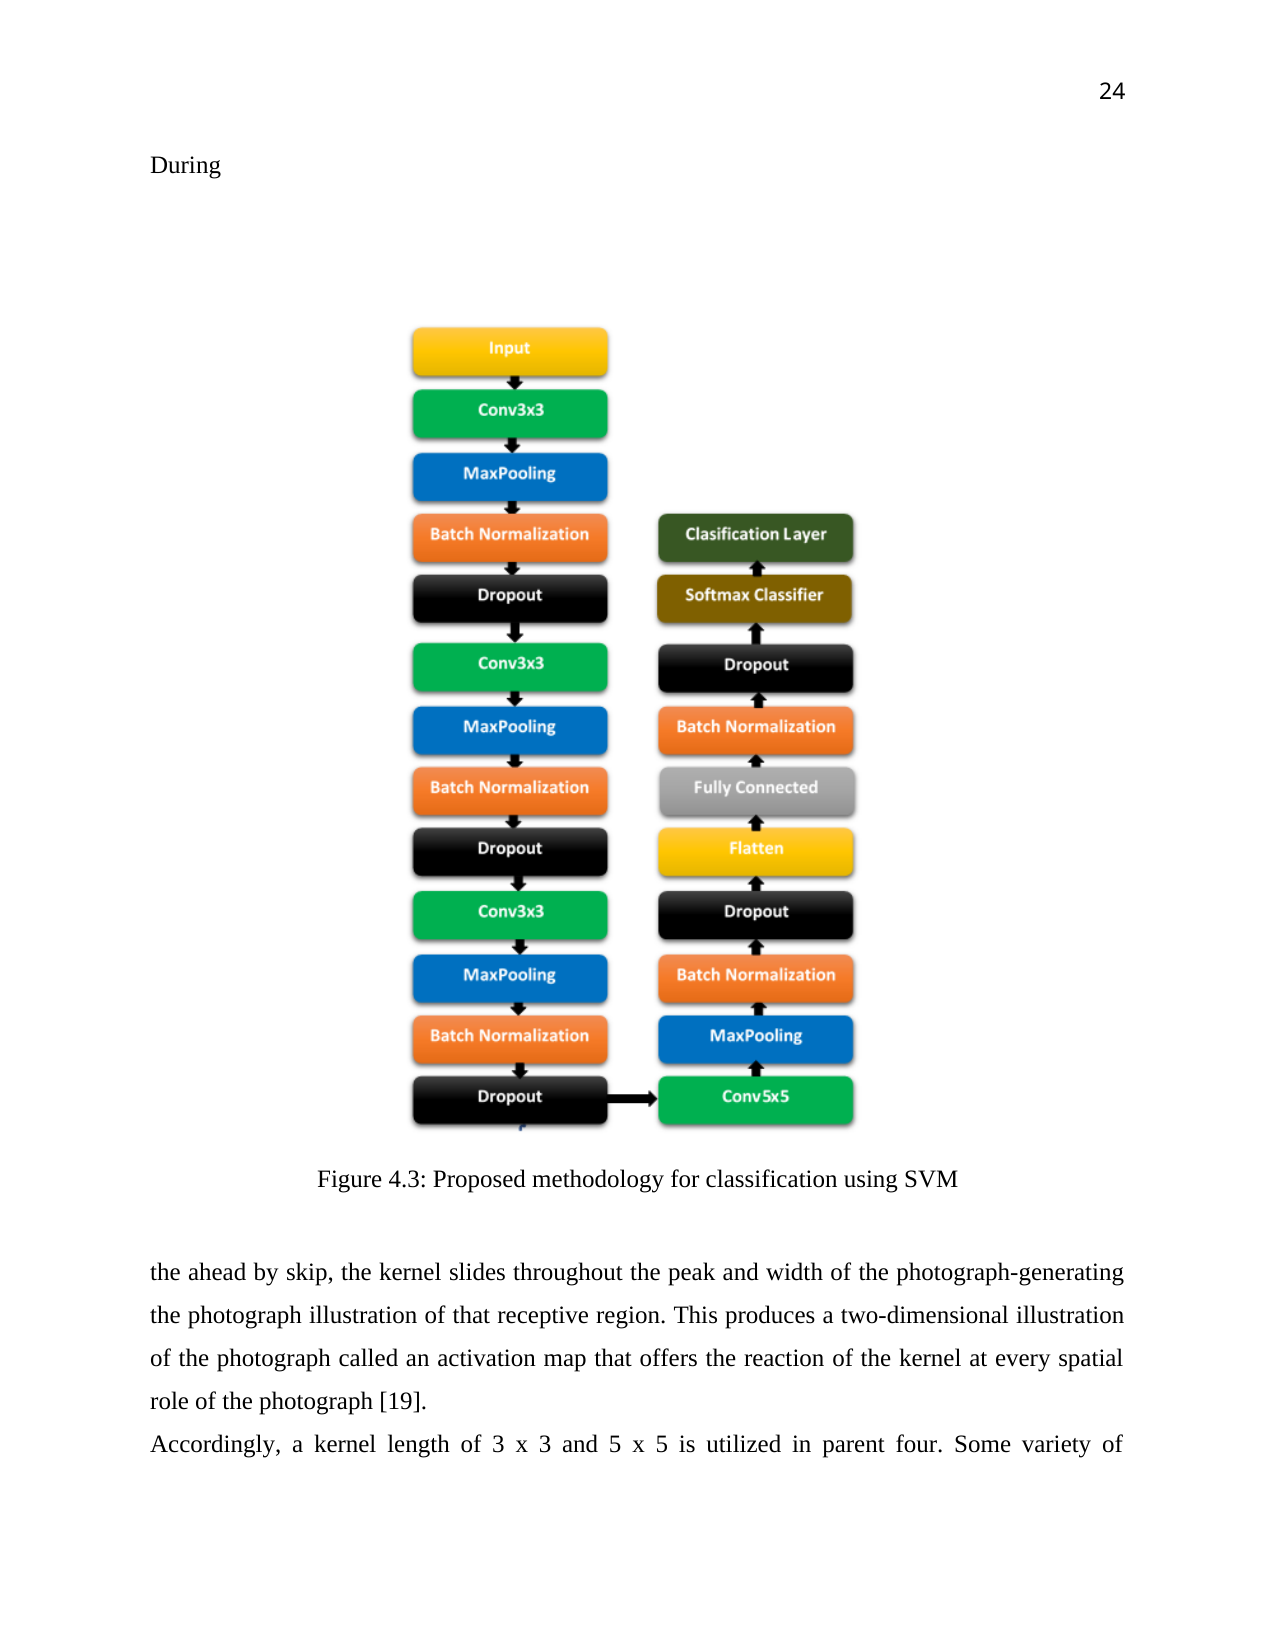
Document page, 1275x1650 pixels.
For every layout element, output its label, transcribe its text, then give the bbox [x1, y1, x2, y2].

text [150, 150, 1125, 179]
text Figure 4.3: Proposed methodology for classification using SVM [150, 1164, 1125, 1193]
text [150, 1429, 1125, 1458]
picture [406, 322, 869, 1149]
text the ahead by skip, the kernel slides throughout the peak and width of the photograph-generating the photograph illustration of that receptive region. This produces a two-dimensional illustration of the photograph called an activation map that offers the reaction of the kernel at every spatial role of the photograph [19]. [150, 1257, 1125, 1415]
